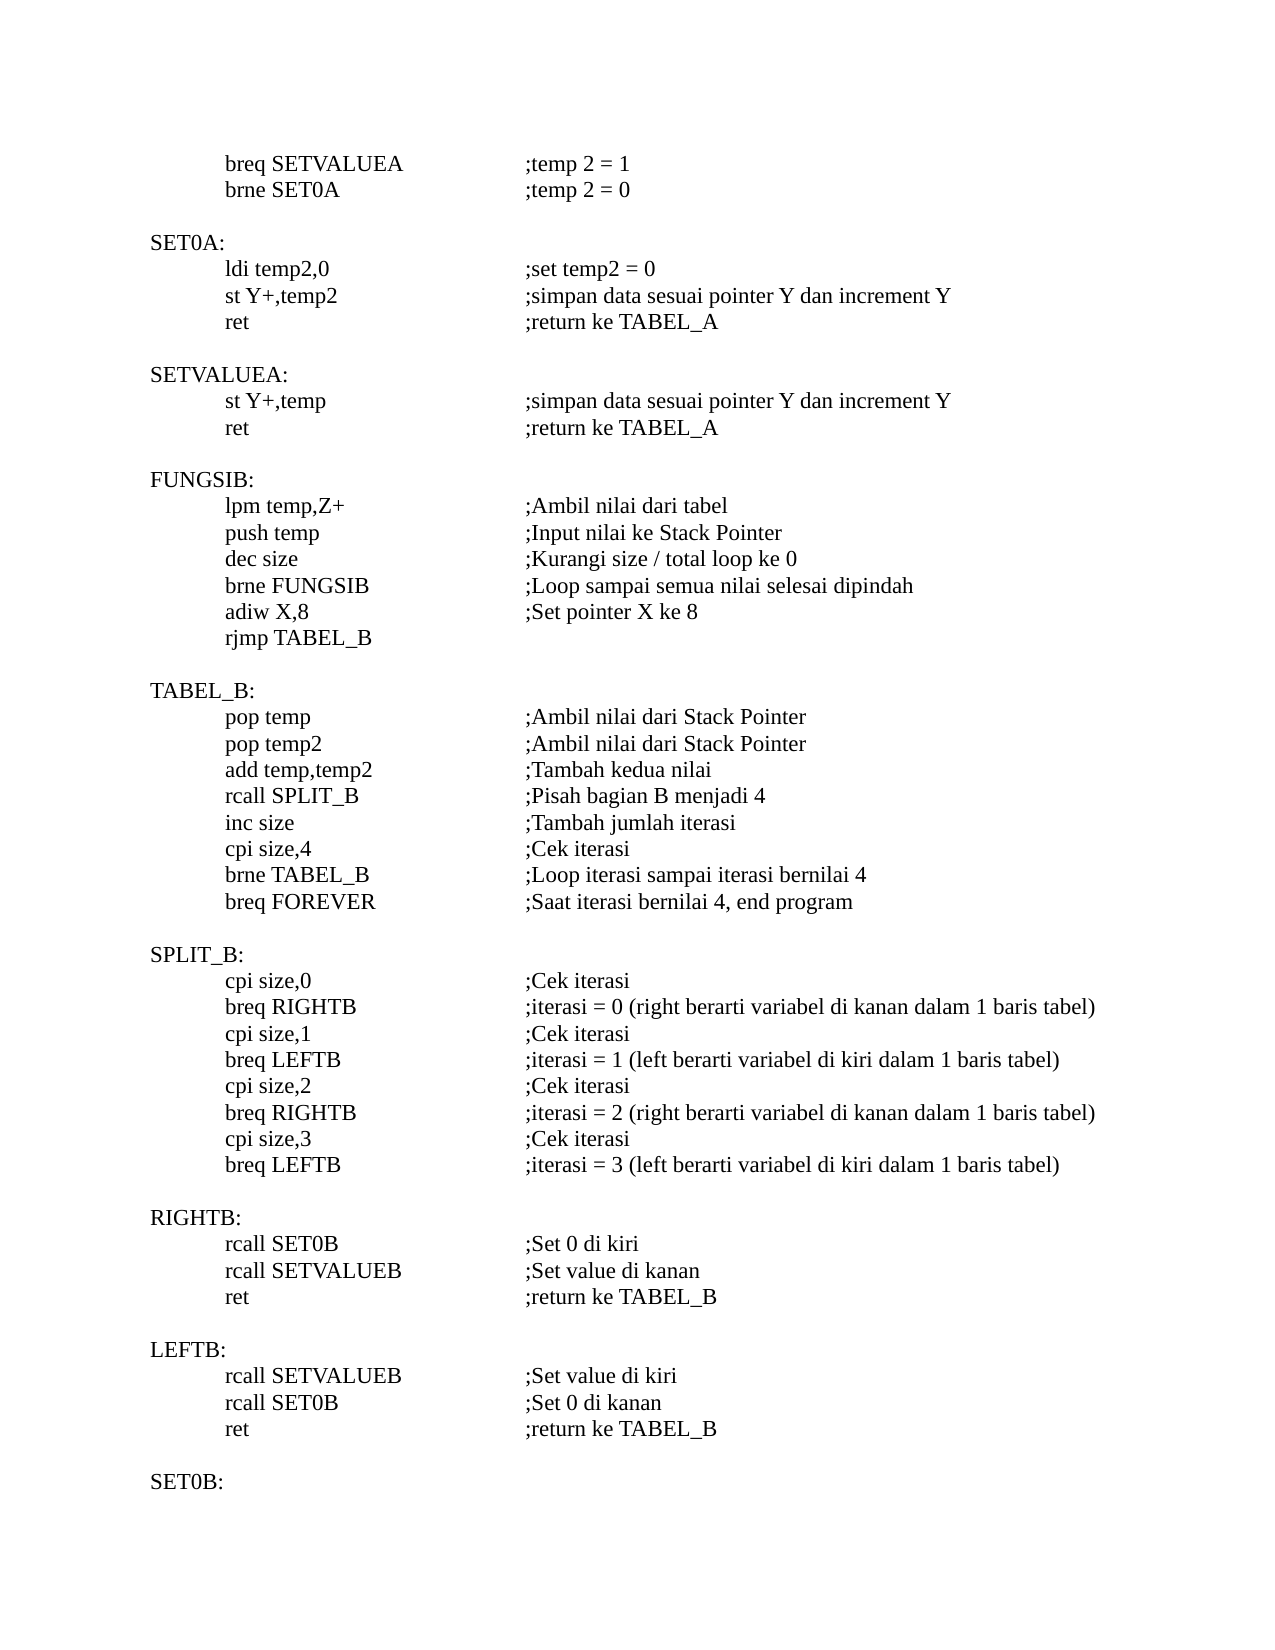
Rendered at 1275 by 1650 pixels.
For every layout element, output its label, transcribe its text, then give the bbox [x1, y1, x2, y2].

text cpi size,2 ;Cek iterasi [150, 1072, 1125, 1099]
text breq RIGHTB ;iterasi = 0 (right berarti variabel di kanan dalam 1 baris tabel) [150, 993, 1125, 1020]
text TABEL_B: [150, 677, 1125, 703]
text ret ;return ke TABEL_A [150, 308, 1125, 334]
text ret ;return ke TABEL_B [150, 1415, 1125, 1441]
text cpi size,1 ;Cek iterasi [150, 1020, 1125, 1046]
text rcall SET0B ;Set 0 di kanan [150, 1389, 1125, 1415]
text SPLIT_B: [150, 941, 1125, 967]
text SETVALUEA: [150, 361, 1125, 387]
text cpi size,3 ;Cek iterasi [150, 1125, 1125, 1151]
text pop temp2 ;Ambil nilai dari Stack Pointer [150, 730, 1125, 756]
text breq FOREVER ;Saat iterasi bernilai 4, end program [150, 888, 1125, 914]
text ret ;return ke TABEL_B [150, 1283, 1125, 1309]
text add temp,temp2 ;Tambah kedua nilai [150, 756, 1125, 782]
text st Y+,temp ;simpan data sesuai pointer Y dan increment Y [150, 387, 1125, 413]
text inc size ;Tambah jumlah iterasi [150, 809, 1125, 835]
text dec size ;Kurangi size / total loop ke 0 [150, 545, 1125, 572]
text adiw X,8 ;Set pointer X ke 8 [150, 598, 1125, 624]
text rcall SETVALUEB ;Set value di kanan [150, 1257, 1125, 1283]
text cpi size,0 ;Cek iterasi [150, 967, 1125, 993]
text breq SETVALUEA ;temp 2 = 1 [150, 150, 1125, 176]
text pop temp ;Ambil nilai dari Stack Pointer [150, 703, 1125, 730]
text ldi temp2,0 ;set temp2 = 0 [150, 255, 1125, 282]
text SET0B: [150, 1468, 1125, 1494]
text ret ;return ke TABEL_A [150, 413, 1125, 440]
text lpm temp,Z+ ;Ambil nilai dari tabel [150, 493, 1125, 519]
text brne SET0A ;temp 2 = 0 [150, 176, 1125, 203]
text breq LEFTB ;iterasi = 3 (left berarti variabel di kiri dalam 1 baris tabel) [150, 1151, 1125, 1178]
text SET0A: [150, 229, 1125, 255]
text FUNGSIB: [150, 466, 1125, 493]
text LEFTB: [150, 1336, 1125, 1362]
text RIGHTB: [150, 1204, 1125, 1231]
text push temp ;Input nilai ke Stack Pointer [150, 519, 1125, 545]
text brne TABEL_B ;Loop iterasi sampai iterasi bernilai 4 [150, 862, 1125, 888]
text cpi size,4 ;Cek iterasi [150, 835, 1125, 862]
text breq LEFTB ;iterasi = 1 (left berarti variabel di kiri dalam 1 baris tabel) [150, 1046, 1125, 1072]
text rcall SPLIT_B ;Pisah bagian B menjadi 4 [150, 782, 1125, 809]
text rcall SET0B ;Set 0 di kiri [150, 1231, 1125, 1257]
text rjmp TABEL_B [150, 624, 1125, 651]
text breq RIGHTB ;iterasi = 2 (right berarti variabel di kanan dalam 1 baris tabel) [150, 1099, 1125, 1125]
text rcall SETVALUEB ;Set value di kiri [150, 1362, 1125, 1389]
text st Y+,temp2 ;simpan data sesuai pointer Y dan increment Y [150, 282, 1125, 308]
text brne FUNGSIB ;Loop sampai semua nilai selesai dipindah [150, 572, 1125, 598]
